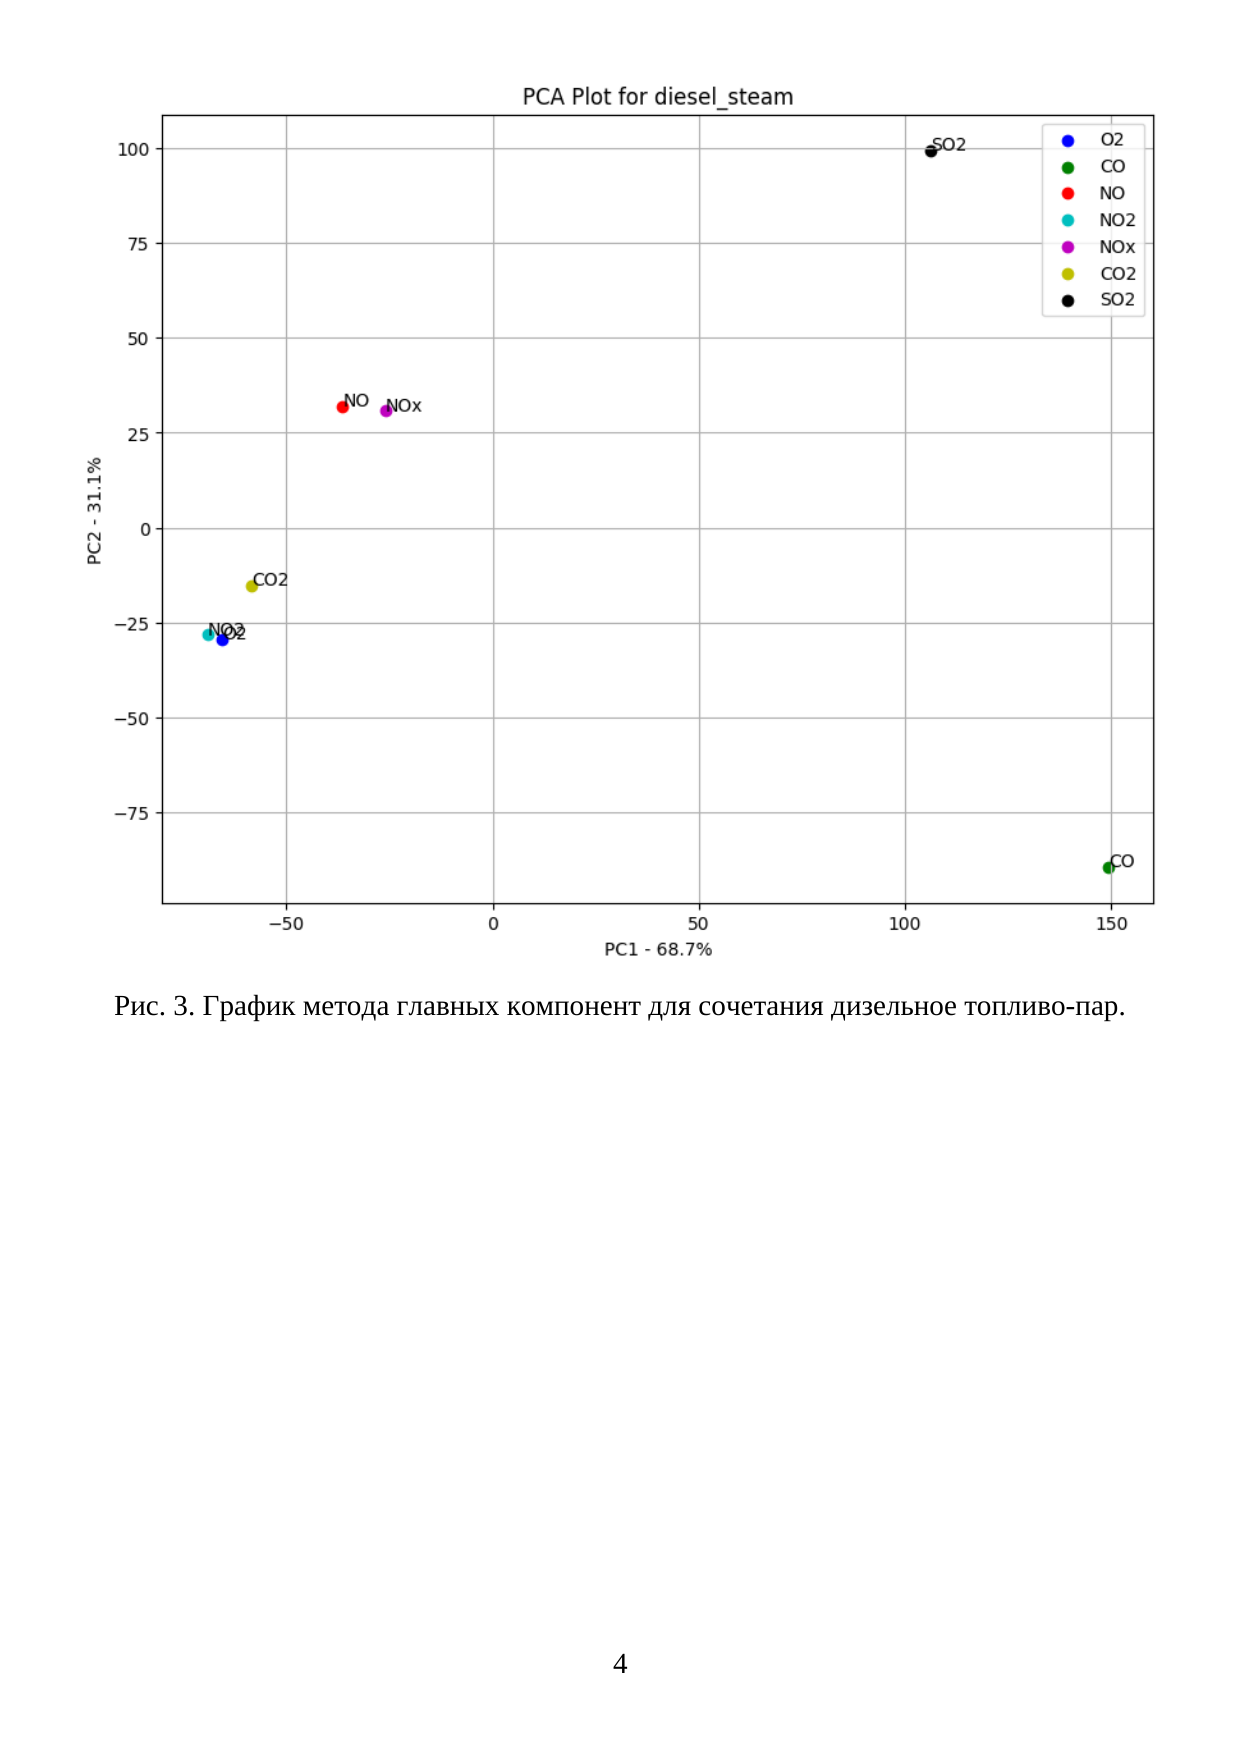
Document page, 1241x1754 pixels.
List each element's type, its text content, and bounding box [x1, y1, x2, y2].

text Рис. 3. График метода главных компонент для сочетания дизельное топливо-пар. [75, 988, 1165, 1021]
picture [75, 75, 1166, 971]
